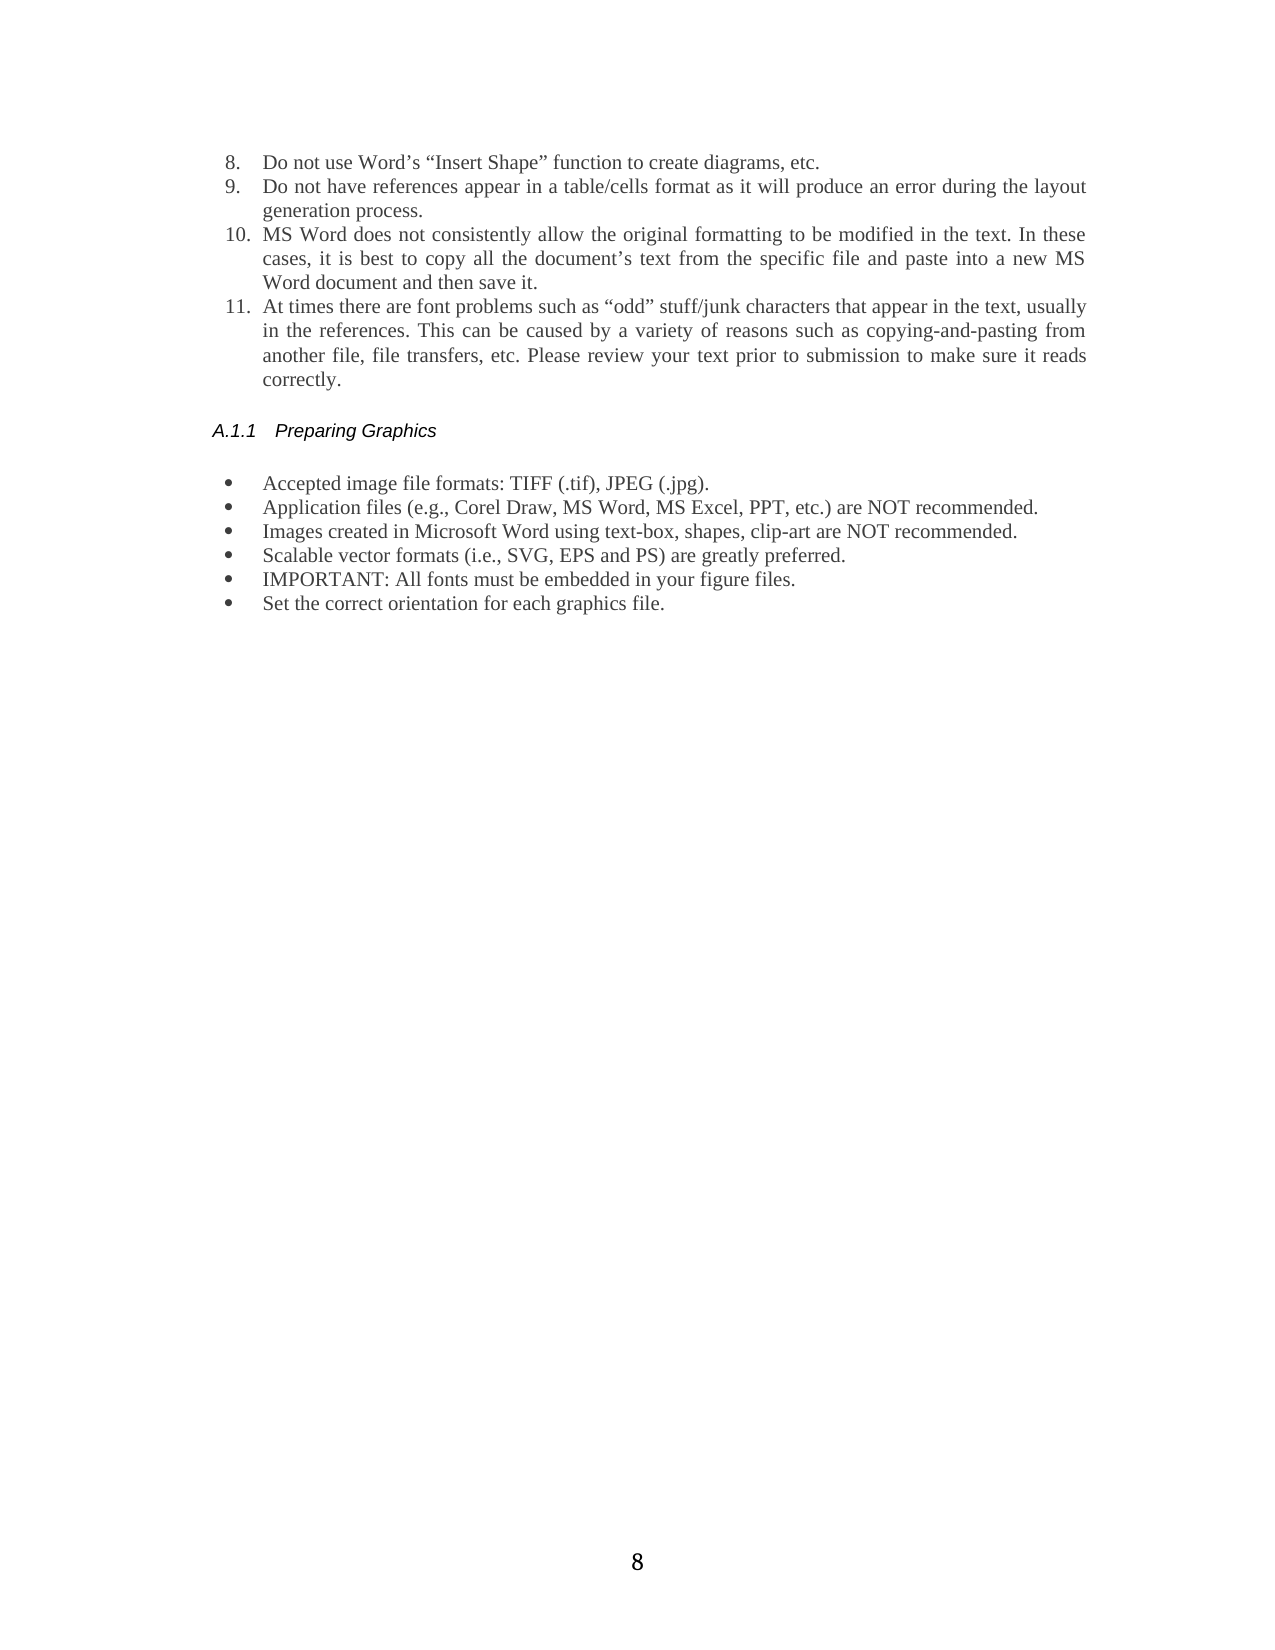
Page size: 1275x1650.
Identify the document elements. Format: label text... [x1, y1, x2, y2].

list Do not have references appear in a table/cells format as it will produce an error during the layout generation process. [225, 174, 1087, 222]
list Scalable vector formats (i.e., SVG, EPS and PS) are greatly preferred. [225, 543, 1087, 567]
list Images created in Microsoft Word using text-box, shapes, clip-art are NOT recommended. [225, 519, 1087, 543]
list At times there are font problems such as “odd” stuff/junk characters that appear in the text, usually in the references. This can be caused by a variety of reasons such as copying-and-pasting from another file, file transfers, etc. Please review your text prior to submission to make sure it reads correctly. [225, 294, 1087, 391]
list IMPORTANT: All fonts must be embedded in your figure files. [225, 567, 1087, 591]
text A.1.1 Preparing Graphics [212, 420, 1087, 441]
list Application files (e.g., Corel Draw, MS Word, MS Excel, PPT, etc.) are NOT recommended. [225, 494, 1087, 519]
list Do not use Word’s “Insert Shape” function to create diagrams, etc. [225, 150, 1087, 174]
list Set the correct orientation for each graphics file. [225, 591, 1087, 615]
list Accepted image file formats: TIFF (.tif), JPEG (.jpg). [225, 471, 1087, 494]
list MS Word does not consistently allow the original formatting to be modified in the text. In these cases, it is best to copy all the document’s text from the specific file and paste into a new MS Word document and then save it. [225, 222, 1087, 294]
